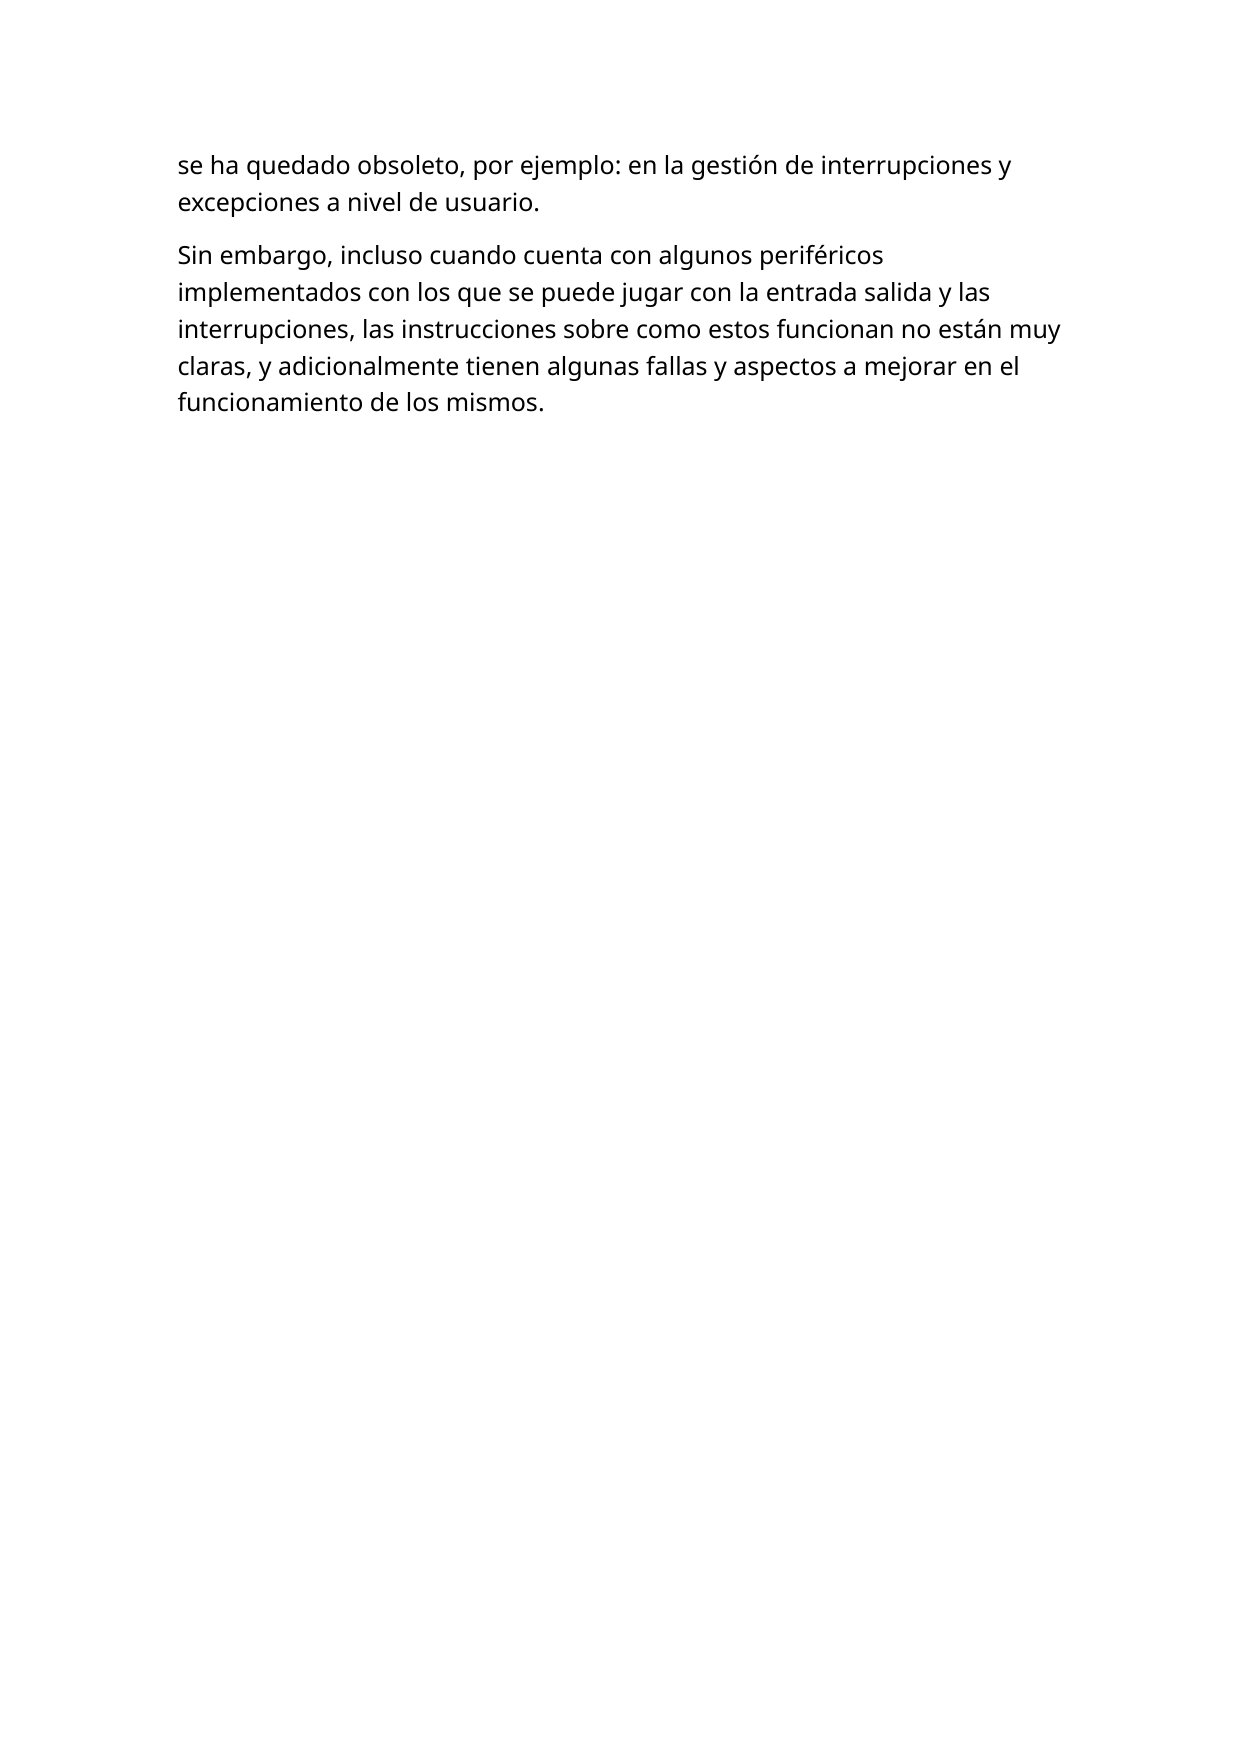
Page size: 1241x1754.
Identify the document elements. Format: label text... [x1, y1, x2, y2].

text Sin embargo, incluso cuando cuenta con algunos periféricos implementados con los que se puede jugar con la entrada salida y las interrupciones, las instrucciones sobre como estos funcionan no están muy claras, y adicionalmente tienen algunas fallas y aspectos a mejorar en el funcionamiento de los mismos. [177, 238, 1063, 419]
